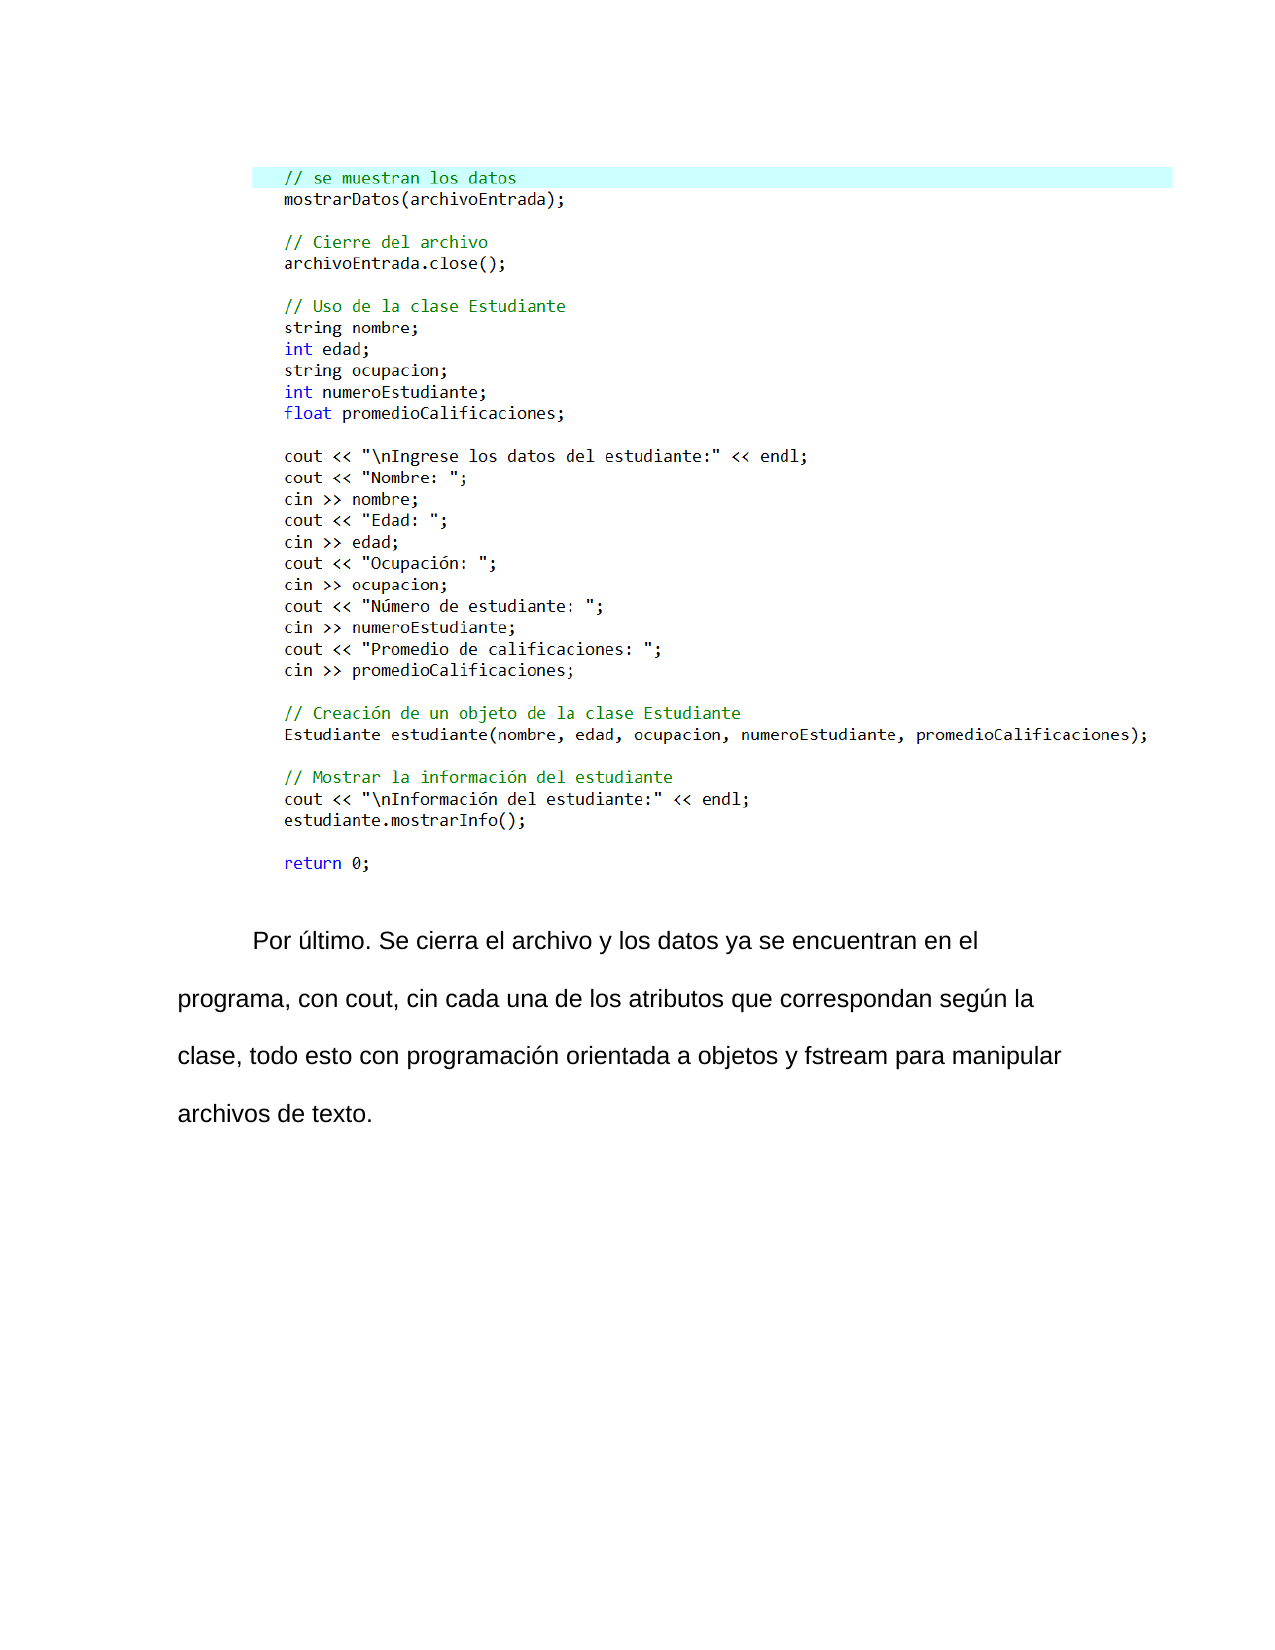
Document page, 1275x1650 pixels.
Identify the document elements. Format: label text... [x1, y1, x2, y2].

text Por último. Se cierra el archivo y los datos ya se encuentran en el programa, con cout, cin cada una de los atributos que correspondan según la clase, todo esto con programación orientada a objetos y fstream para manipular archivos de texto. [177, 926, 1098, 1127]
picture [252, 147, 1173, 881]
